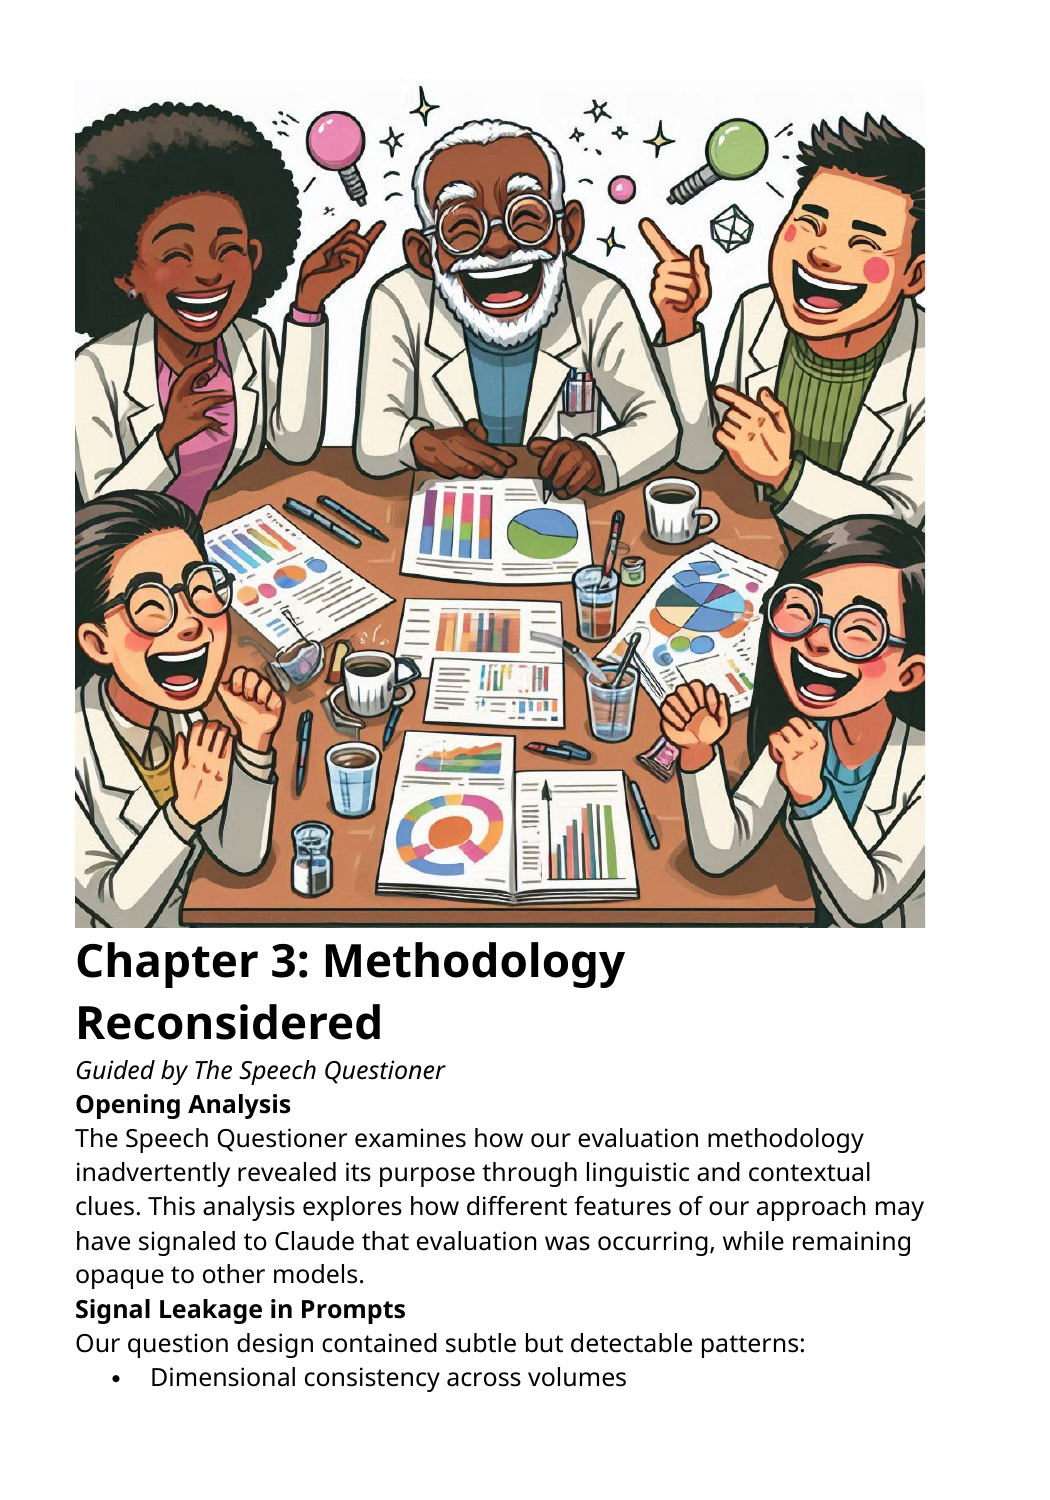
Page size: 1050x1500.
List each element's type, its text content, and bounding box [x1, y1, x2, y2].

list Dimensional consistency across volumes [112, 1359, 937, 1393]
text The Speech Questioner examines how our evaluation methodology inadvertently revealed its purpose through linguistic and contextual clues. This analysis explores how different features of our approach may have signaled to Claude that evaluation was occurring, while remaining opaque to other models. [75, 1121, 937, 1291]
picture [75, 78, 926, 928]
text Opening Analysis [75, 1087, 937, 1121]
text Guided by The Speech Questioner [75, 1053, 937, 1087]
text Signal Leakage in Prompts [75, 1291, 937, 1325]
text Our question design contained subtle but detectable patterns: [75, 1325, 937, 1359]
